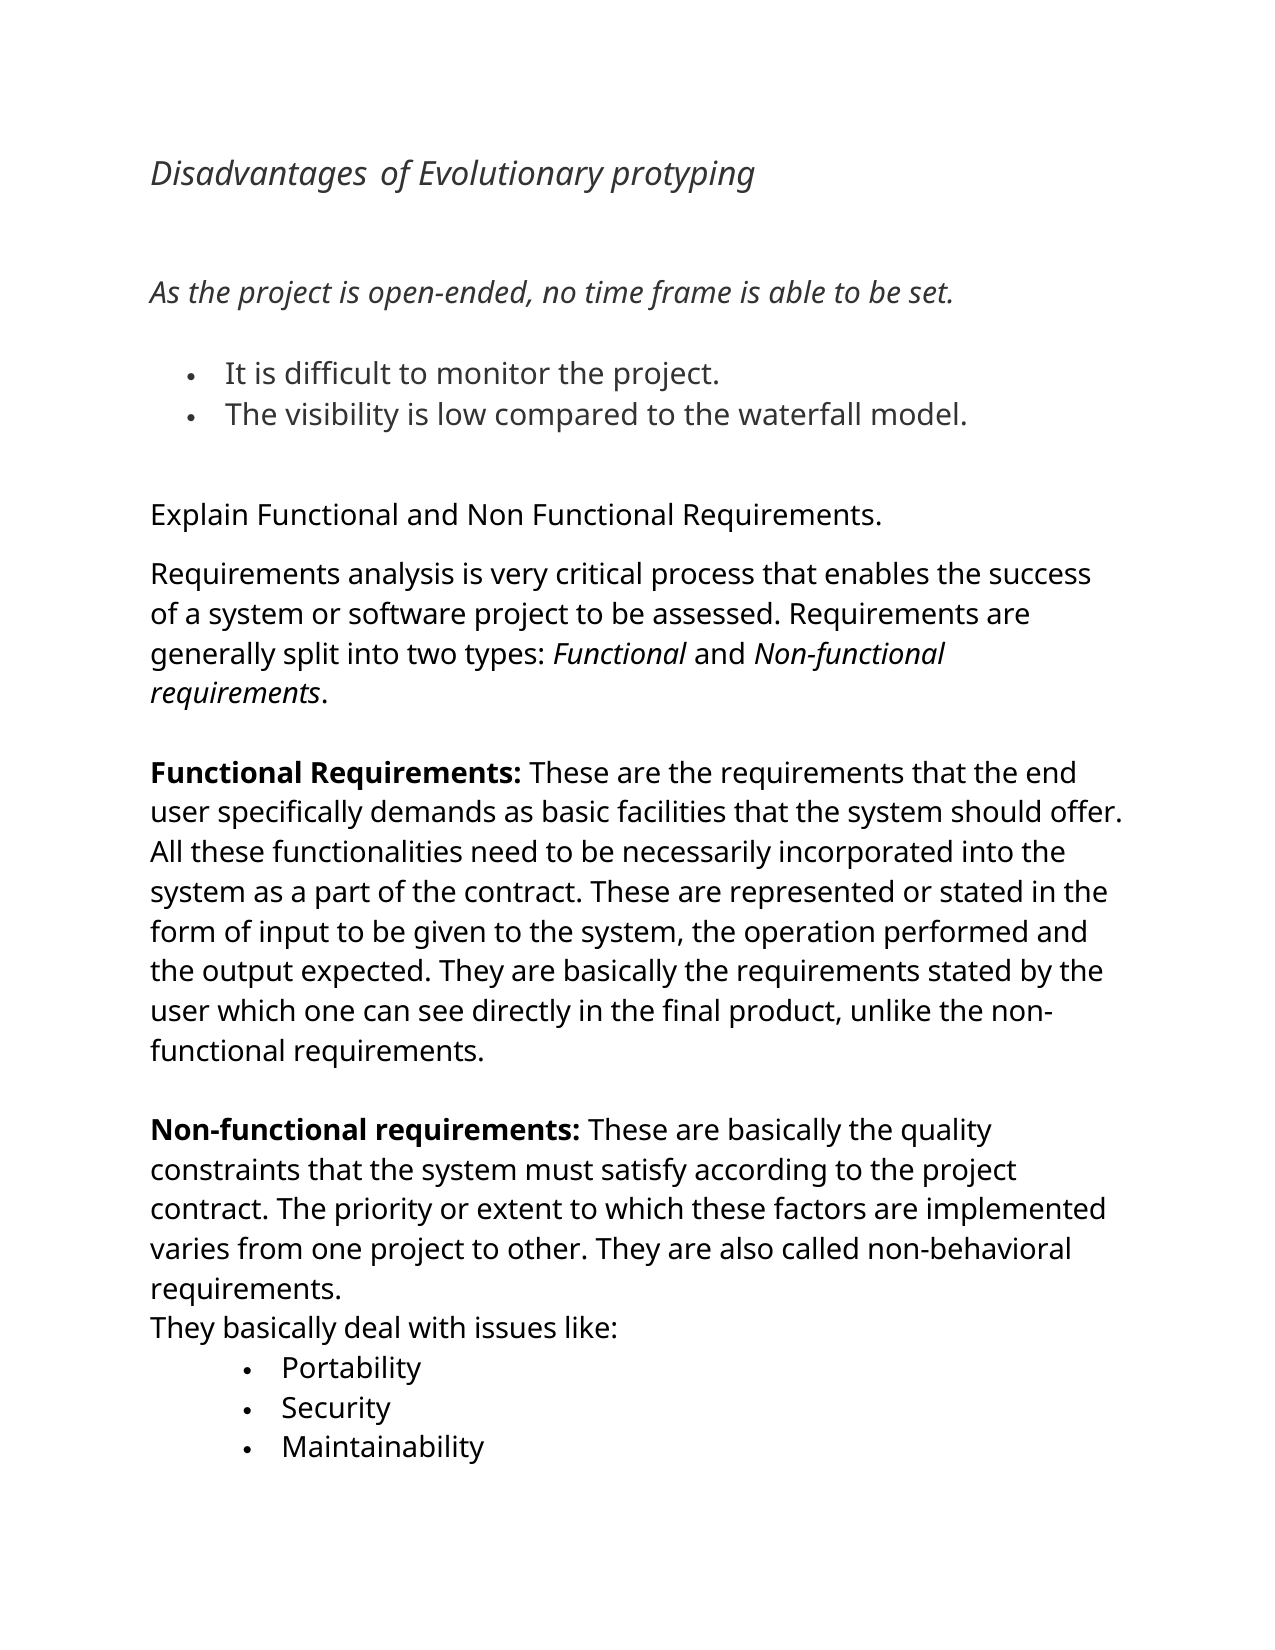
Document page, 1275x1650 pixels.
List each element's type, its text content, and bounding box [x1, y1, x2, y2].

text Non-functional requirements: These are basically the quality constraints that the system must satisfy according to the project contract. The priority or extent to which these factors are implemented varies from one project to other. They are also called non-behavioral requirements. They basically deal with issues like: [150, 1109, 1125, 1347]
text Explain Functional and Non Functional Requirements. [150, 494, 1125, 534]
text Requirements analysis is very critical process that enables the success of a system or software project to be assessed. Requirements are generally split into two types: Functional and Non-functional requirements. [150, 554, 1125, 712]
list The visibility is low compared to the waterfall model. [187, 393, 1125, 435]
list Portability [244, 1347, 1125, 1387]
list Security [244, 1387, 1125, 1427]
subtitle As the project is open-ended, no time frame is able to be set. [150, 272, 1125, 313]
list Maintainability [244, 1427, 1125, 1466]
subtitle Disadvantages of Evolutionary protyping [150, 150, 1125, 195]
text Functional Requirements: These are the requirements that the end user specifically demands as basic facilities that the system should offer. All these functionalities need to be necessarily incorporated into the system as a part of the contract. These are represented or stated in the form of input to be given to the system, the operation performed and the output expected. They are basically the requirements stated by the user which one can see directly in the final product, unlike the non-functional requirements. [150, 752, 1125, 1069]
list It is difficult to monitor the project. [187, 352, 1125, 393]
